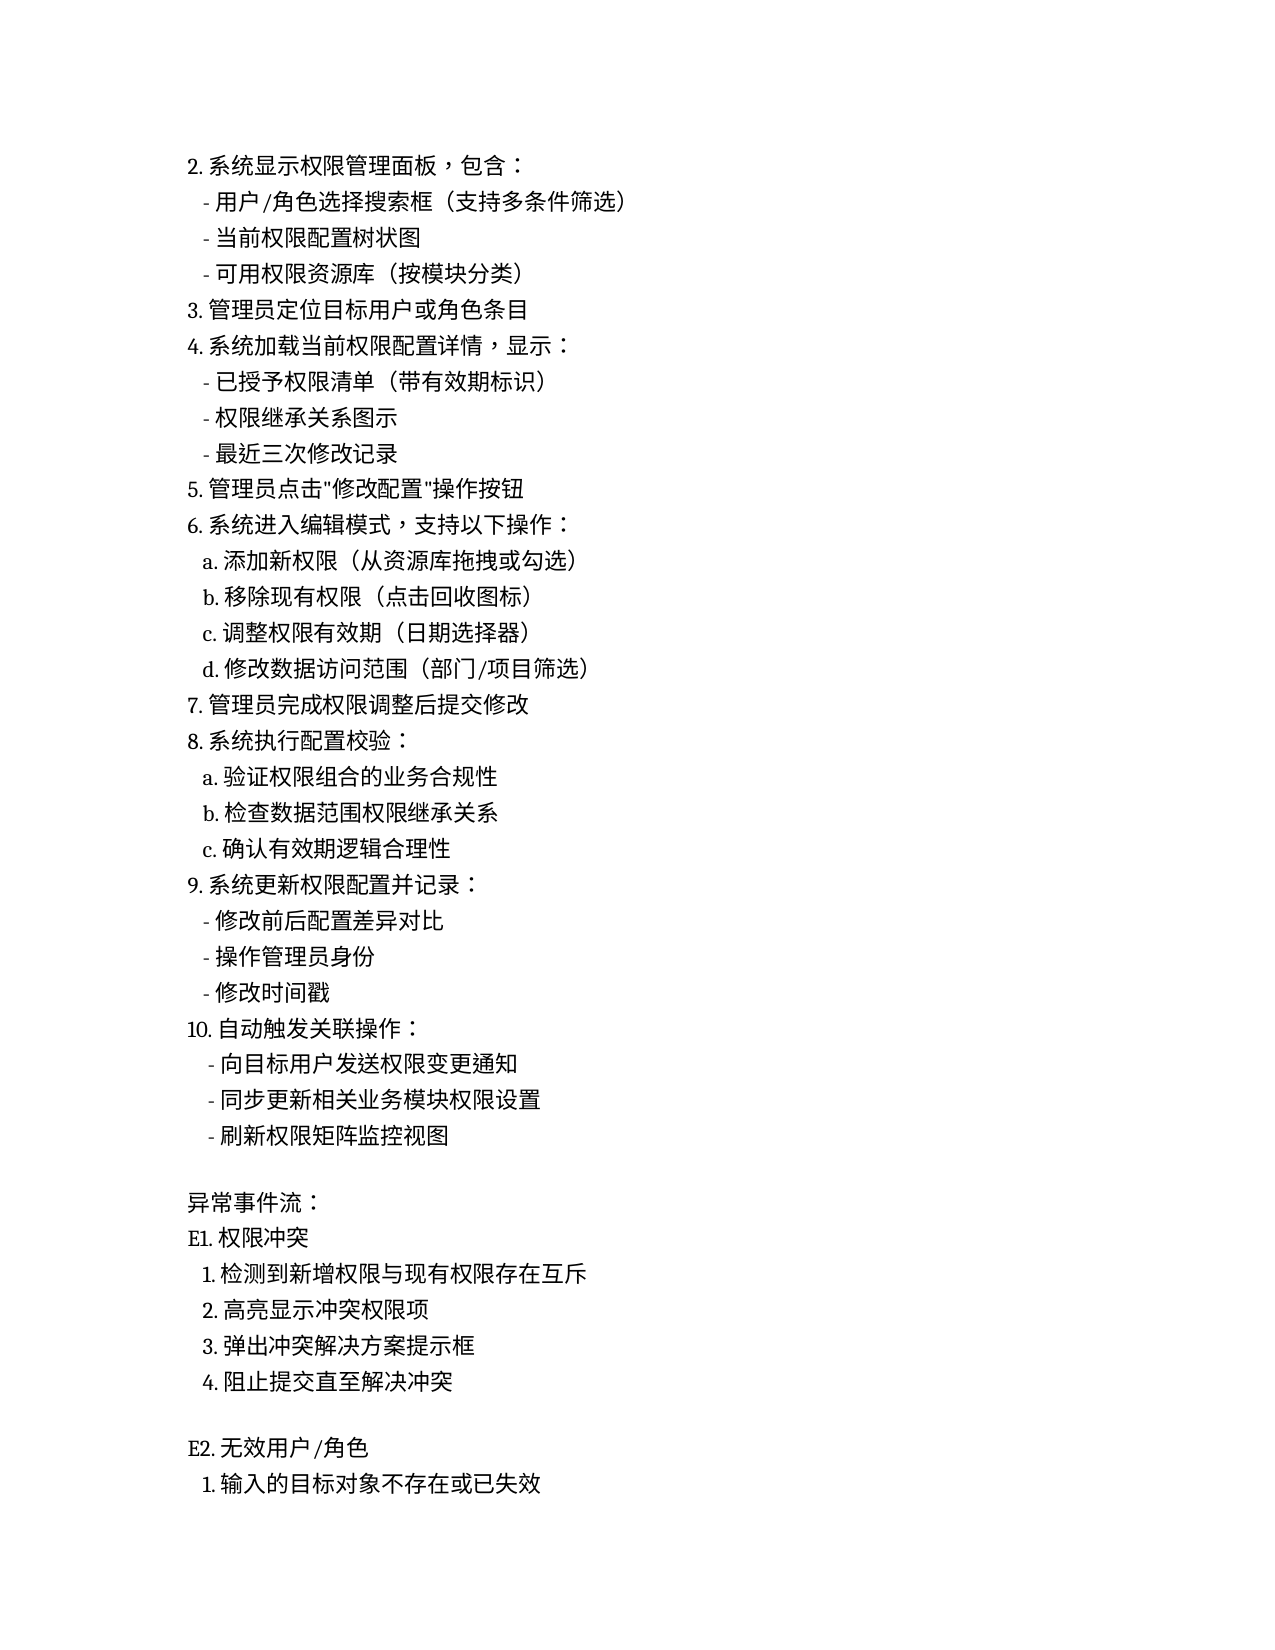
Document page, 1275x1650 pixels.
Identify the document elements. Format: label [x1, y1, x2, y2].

text [187, 150, 1087, 1499]
